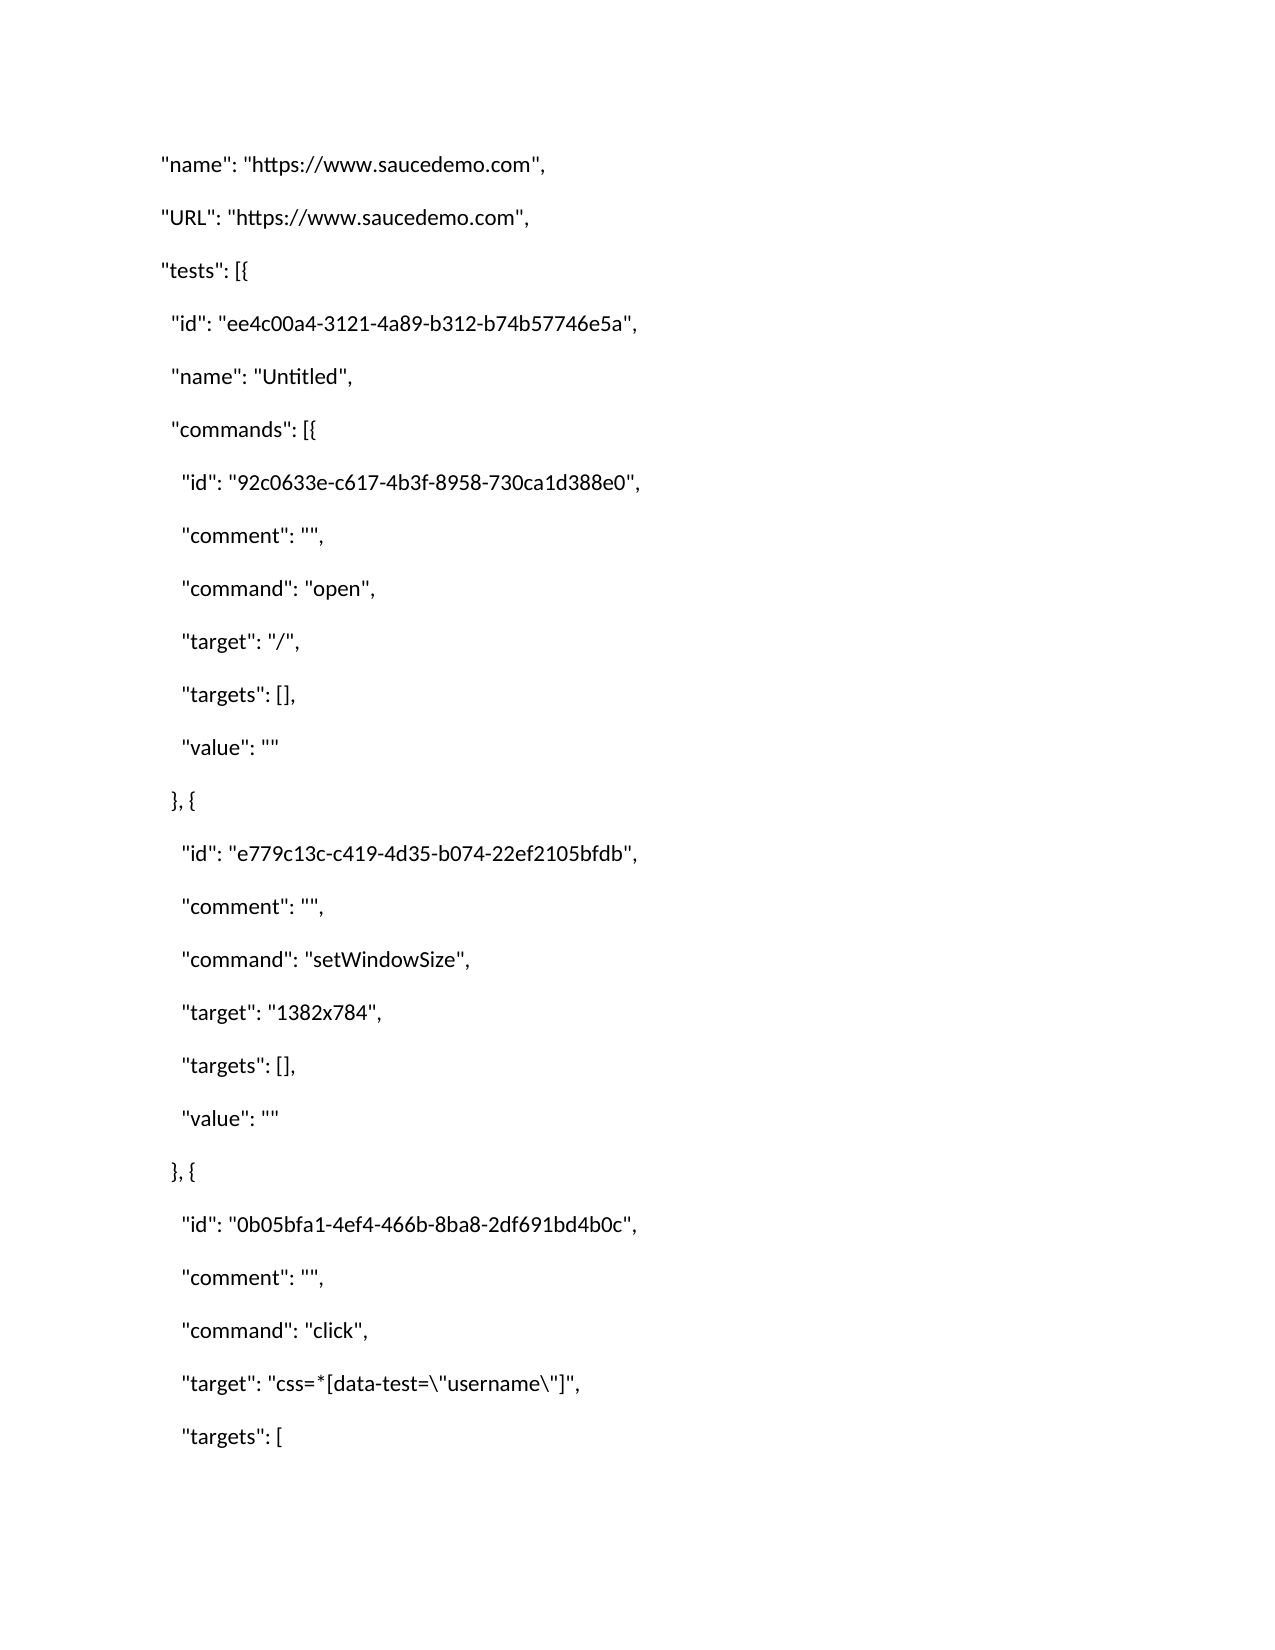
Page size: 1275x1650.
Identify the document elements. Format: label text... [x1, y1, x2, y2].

text "URL": "https://www.saucedemo.com", [150, 203, 1125, 231]
text "id": "0b05bfa1-4ef4-466b-8ba8-2df691bd4b0c", [150, 1210, 1125, 1238]
text "name": "Untitled", [150, 362, 1125, 390]
text "targets": [], [150, 680, 1125, 708]
text "target": "css=*[data-test=\"username\"]", [150, 1369, 1125, 1397]
text "comment": "", [150, 892, 1125, 920]
text "target": "1382x784", [150, 998, 1125, 1026]
text "targets": [], [150, 1051, 1125, 1079]
text "commands": [{ [150, 415, 1125, 443]
text "command": "open", [150, 574, 1125, 602]
text "comment": "", [150, 521, 1125, 549]
text "value": "" [150, 1104, 1125, 1132]
text "id": "e779c13c-c419-4d35-b074-22ef2105bfdb", [150, 839, 1125, 867]
text "value": "" [150, 733, 1125, 761]
text "id": "ee4c00a4-3121-4a89-b312-b74b57746e5a", [150, 309, 1125, 337]
text "id": "92c0633e-c617-4b3f-8958-730ca1d388e0", [150, 468, 1125, 496]
text "name": "https://www.saucedemo.com", [150, 150, 1125, 178]
text "tests": [{ [150, 256, 1125, 284]
text "comment": "", [150, 1263, 1125, 1291]
text "target": "/", [150, 627, 1125, 655]
text }, { [150, 1157, 1125, 1185]
text "targets": [ [150, 1422, 1125, 1451]
text "command": "setWindowSize", [150, 945, 1125, 973]
text }, { [150, 786, 1125, 814]
text "command": "click", [150, 1316, 1125, 1344]
